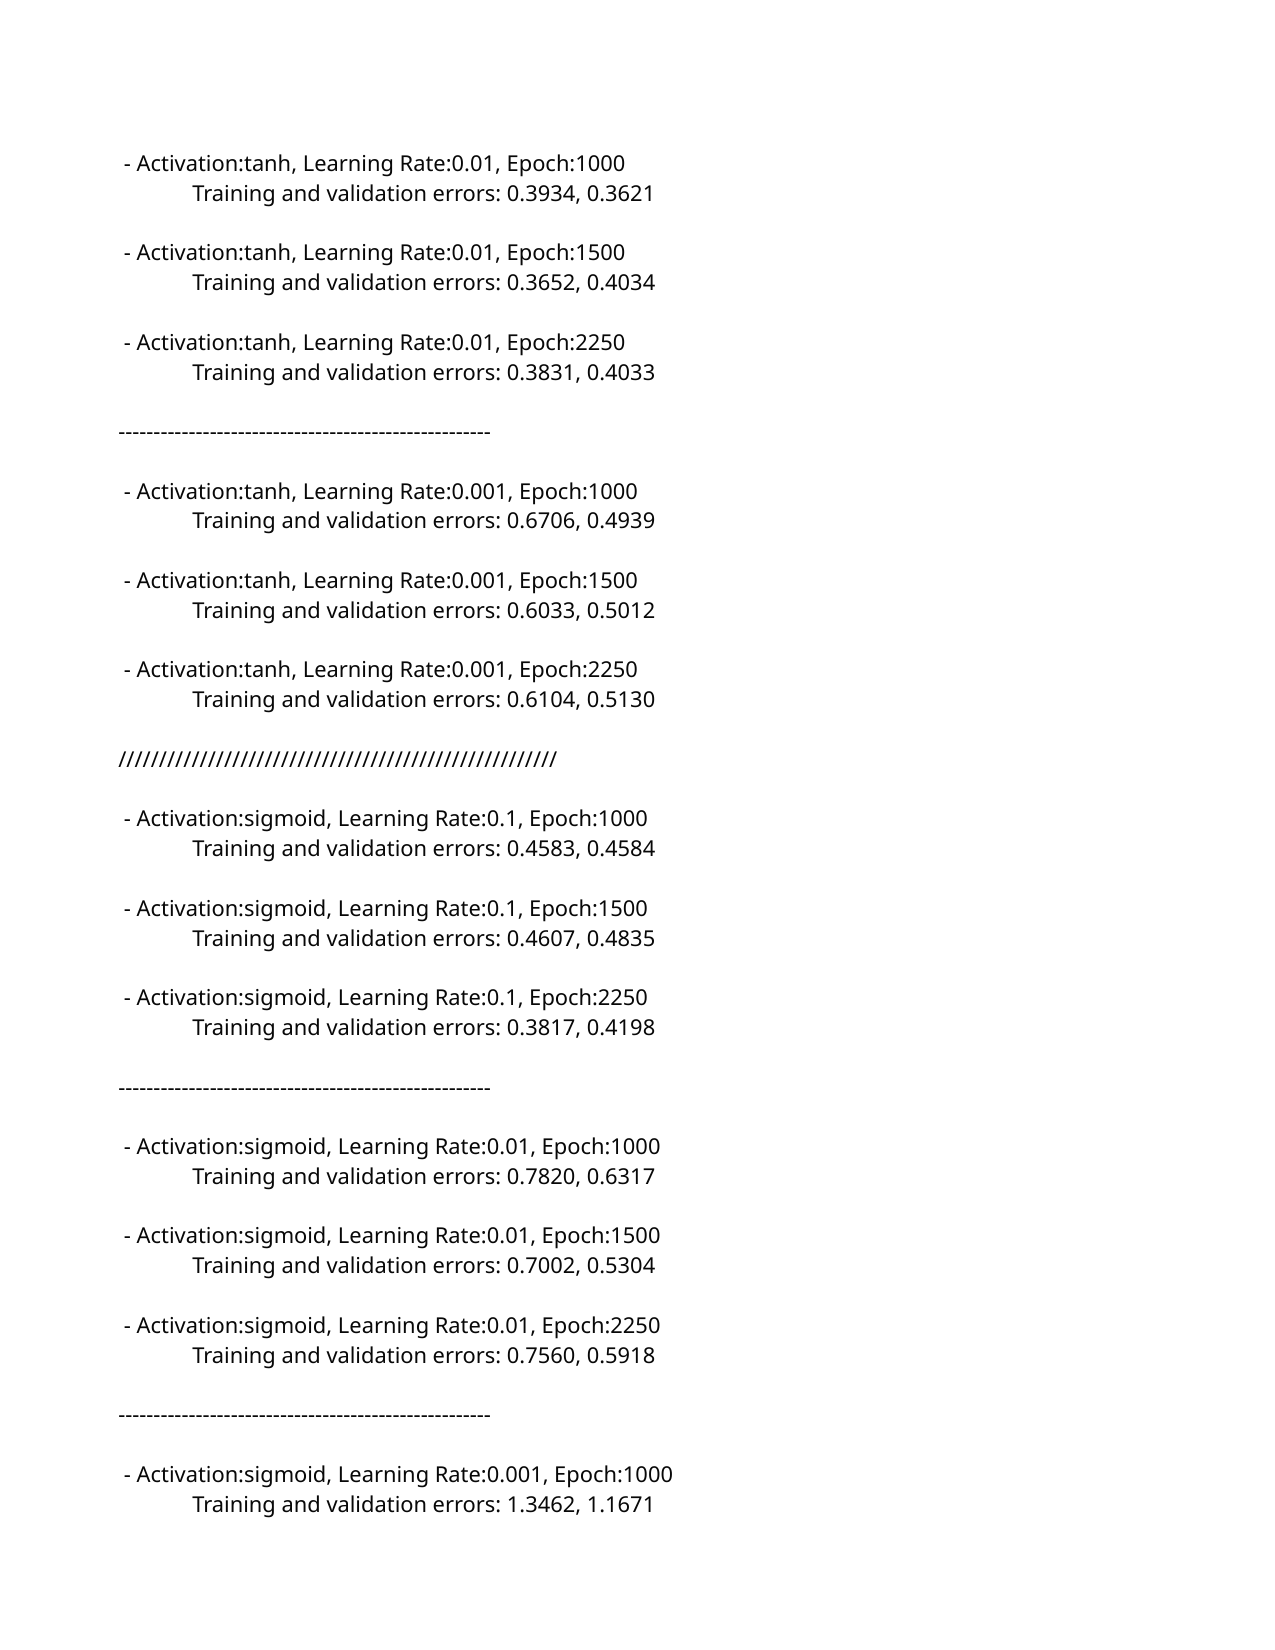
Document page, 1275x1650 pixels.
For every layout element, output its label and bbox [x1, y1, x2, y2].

text [118, 118, 1157, 1518]
